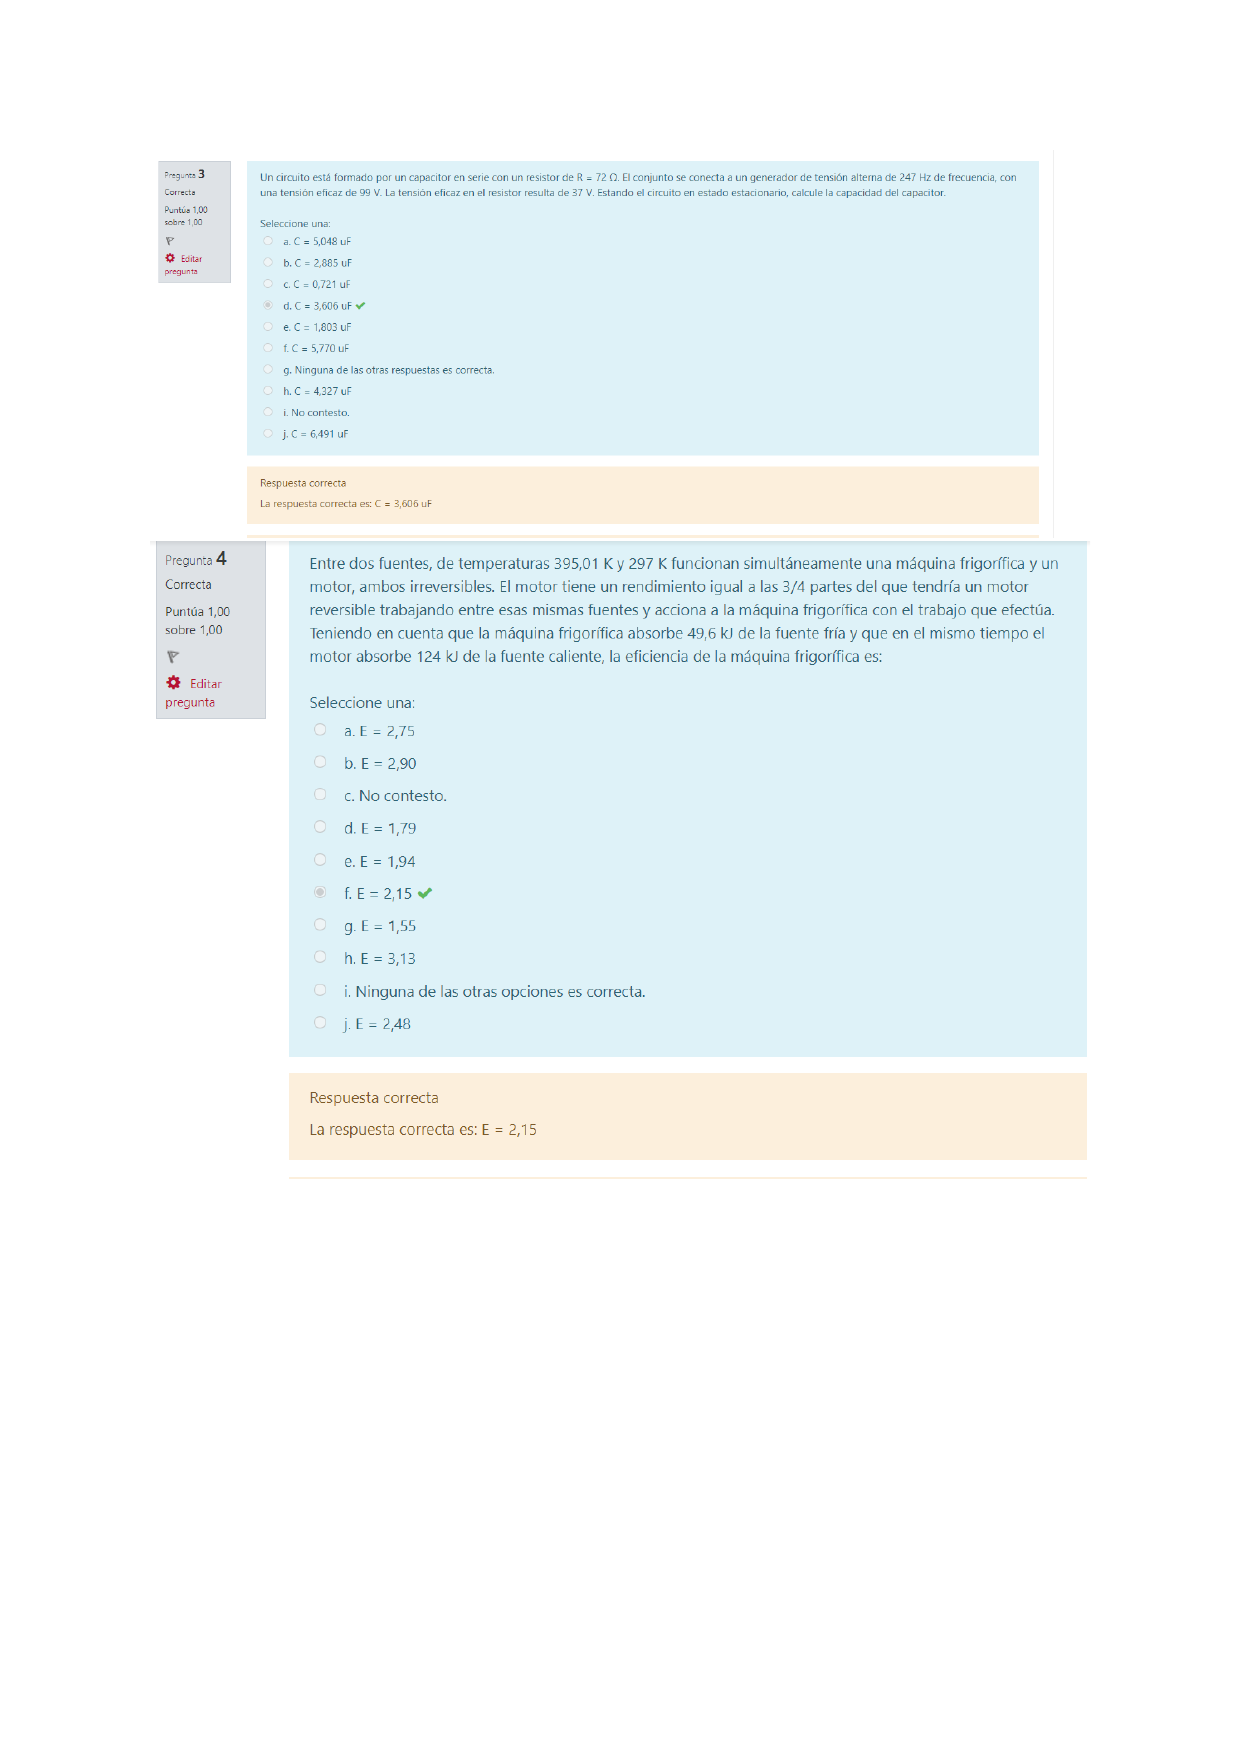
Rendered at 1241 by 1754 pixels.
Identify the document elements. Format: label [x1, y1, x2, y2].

picture [150, 150, 1091, 538]
picture [150, 541, 1091, 1179]
